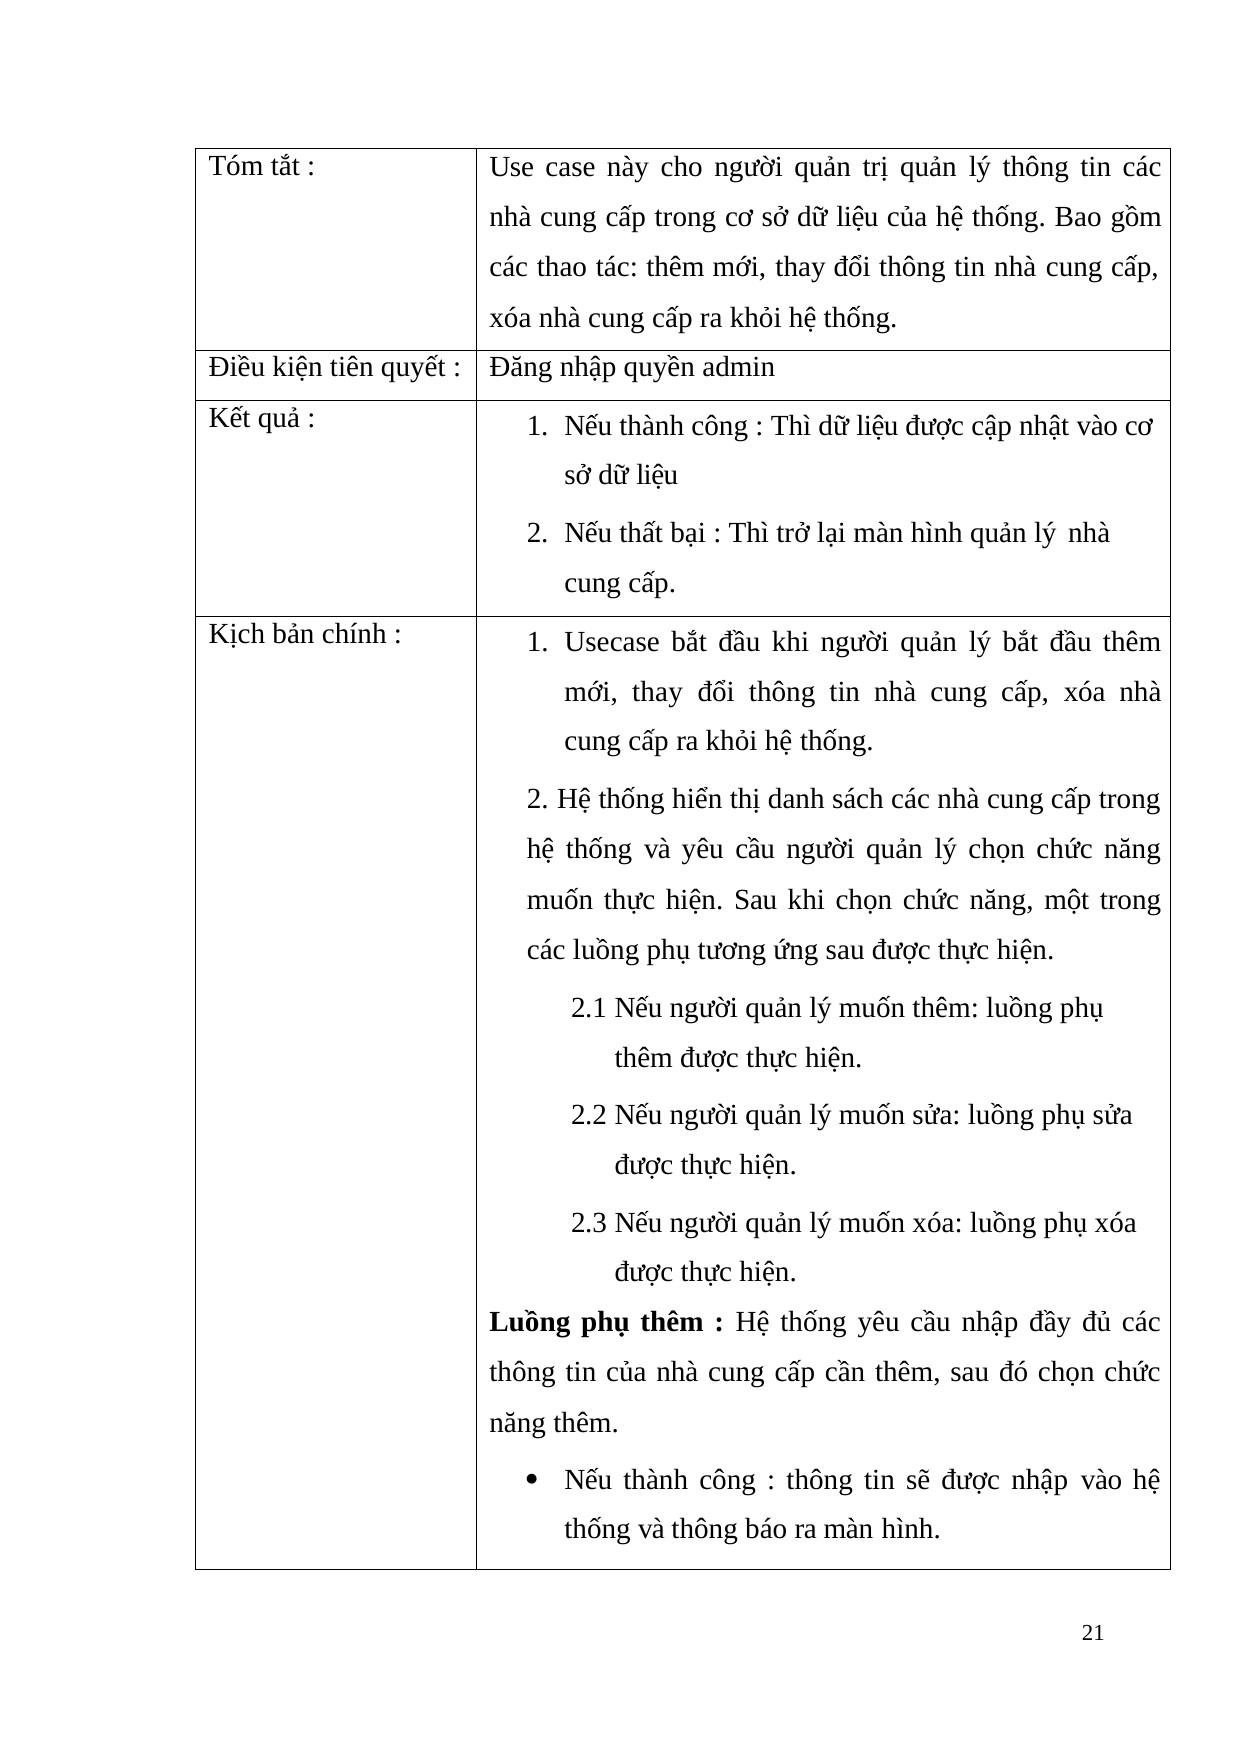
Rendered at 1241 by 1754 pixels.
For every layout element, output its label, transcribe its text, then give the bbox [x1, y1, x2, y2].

table_cell Kịch bản chính : [196, 617, 476, 1569]
table_cell Usecase bắt đầu khi người quản lý bắt đầu thêm mới, thay đổi thông tin nhà cung cấp, xóa nhà cung cấp ra khỏi hệ thống. Hệ thống hiển thị danh sách các nhà cung cấp trong hệ thống và yêu cầu người quản lý chọn chức năng muốn thực hiện. Sau khi chọn chức năng, một trong các luồng phụ tương ứng sau được thực hiện. Nếu người quản lý muốn thêm: luồng phụ thêm được thực hiện. Nếu người quản lý muốn sửa: luồng phụ sửa được thực hiện. Nếu người quản lý muốn xóa: luồng phụ xóa được thực hiện. Luồng phụ thêm : Hệ thống yêu cầu nhập đầy đủ các thông tin của nhà cung cấp cần thêm, sau đó chọn chức năng thêm. Nếu thành công : thông tin sẽ được nhập vào hệ thống và thông báo ra màn hình. [477, 617, 1170, 1569]
table_header Tóm tắt : [196, 149, 476, 349]
table_cell Đăng nhập quyền admin [477, 351, 1170, 400]
table_cell Nếu thành công : Thì dữ liệu được cập nhật vào cơ sở dữ liệu Nếu thất bại : Thì trở lại màn hình quản lý nhà cung cấp. [477, 401, 1170, 616]
table_cell Điều kiện tiên quyết : [196, 351, 476, 400]
table_cell Kết quả : [196, 401, 476, 616]
table_header Use case này cho người quản trị quản lý thông tin các nhà cung cấp trong cơ sở dữ liệu của hệ thống. Bao gồm các thao tác: thêm mới, thay đổi thông tin nhà cung cấp, xóa nhà cung cấp ra khỏi hệ thống. [477, 149, 1170, 349]
